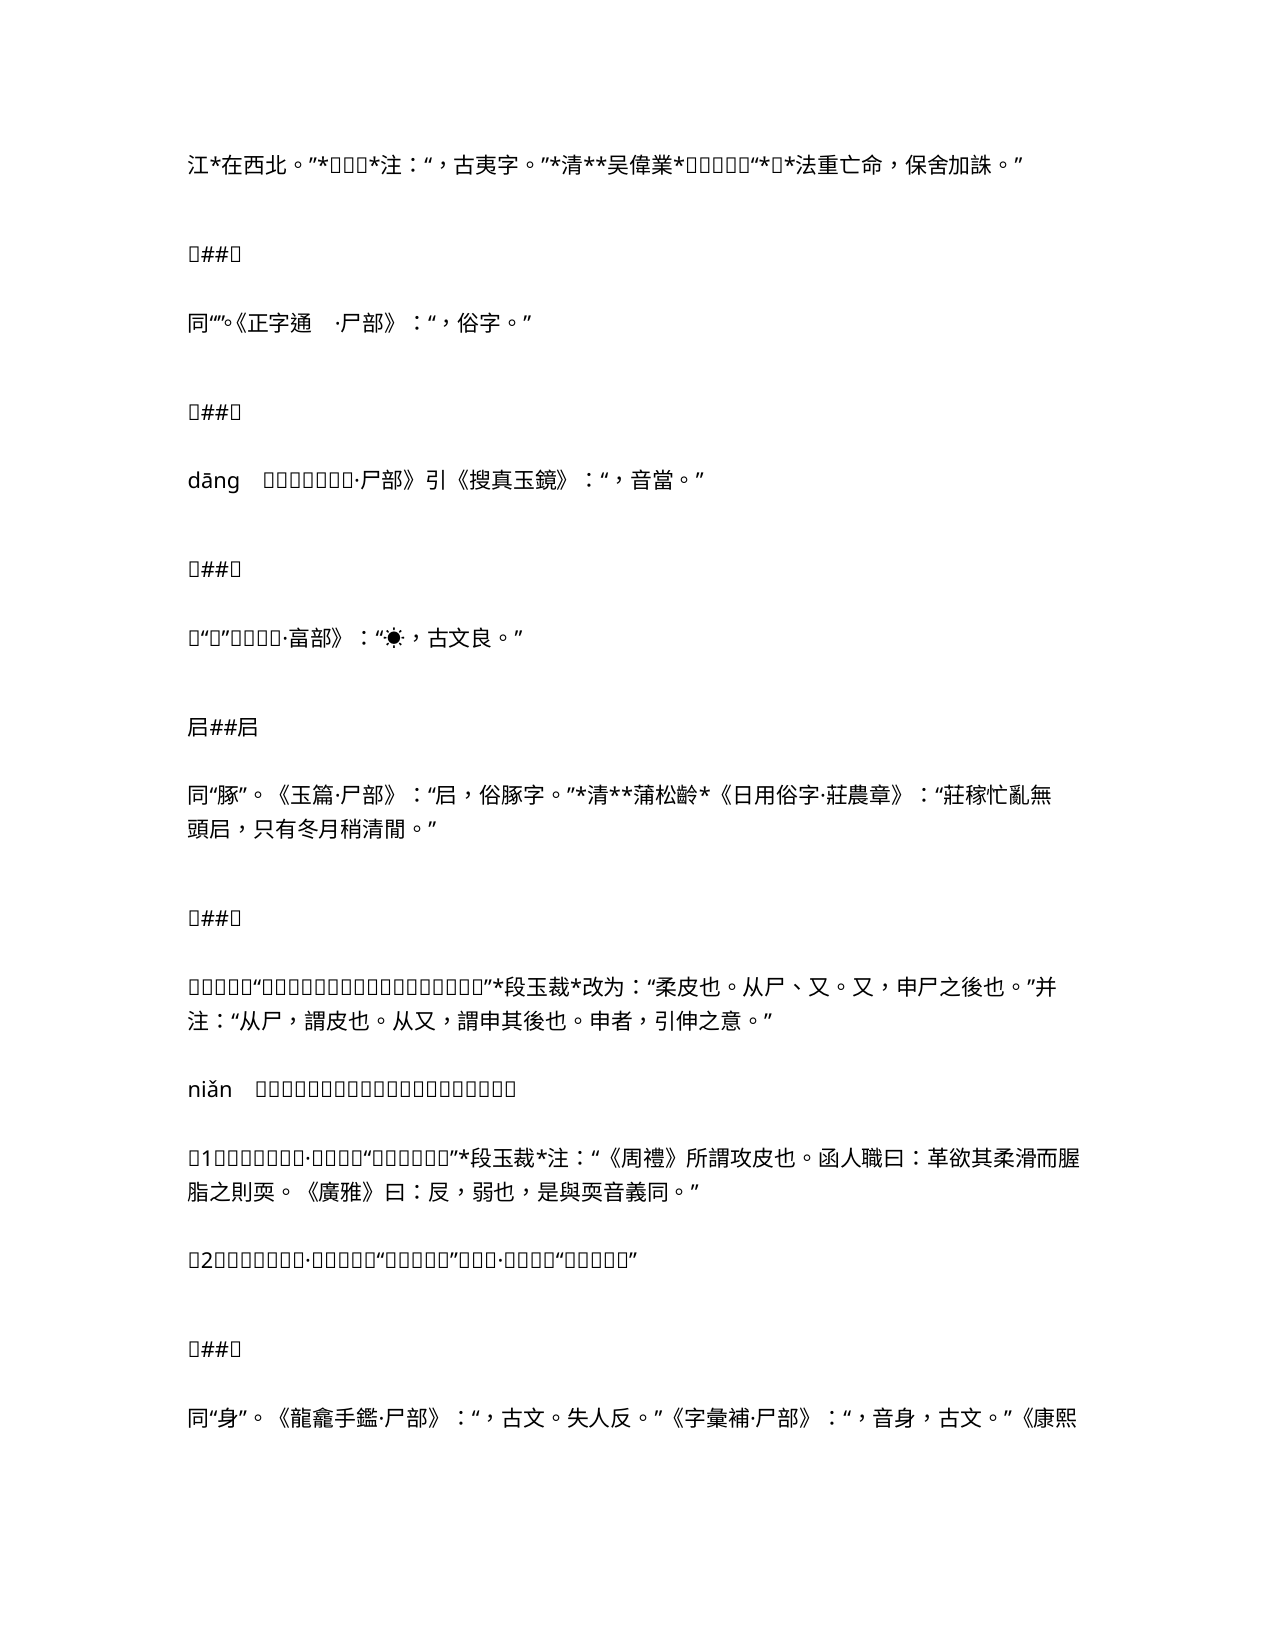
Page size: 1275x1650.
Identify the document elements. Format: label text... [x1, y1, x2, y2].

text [187, 150, 1087, 214]
text 𡰫##𡰫 《説文》：“𡰫，柔皮也，从申尸之後，尸或从又。”*段玉裁*改为：“柔皮也。从尸、又。又，申尸之後也。”并注：“从尸，謂皮也。从又，謂申其後也。申者，引伸之意。” niǎn 《廣韻》尼展切，上獮娘。又而兖切。元部。 （1）柔皮。《説文·尸部》：“𡰫，柔皮也。”*段玉裁*注：“《周禮》所謂攻皮也。函人職曰：革欲其柔滑而腛脂之則耎。《廣雅》曰：㞋，弱也，是與耎音義同。” （2）柔弱。《廣雅·釋詁一》：“𡰫，弱也。”《廣韻·獮韻》：“𡰫，柔弱。” [187, 903, 1087, 1309]
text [187, 1334, 1087, 1432]
text 𡰩##𡰩 同“良”。《説文·畗部》：“☀，古文良。” [187, 554, 1087, 686]
text 𡰨##𡰨 dāng 《改併四聲篇海·尸部》引《搜真玉鏡》：“𡰨，音當。” [187, 397, 1087, 529]
text 𡰦##𡰦 同“𡰫”。《正字通·尸部》：“𡰦，俗𡰫字。” [187, 239, 1087, 371]
text 𡰪##𡰪 同“䐁”。《玉篇·尸部》：“𡰪，俗䐁字。”*清**蒲松齡*《日用俗字·莊農章》：“莊稼忙亂無頭𡰪，只有冬月稍清閒。” [187, 712, 1087, 878]
